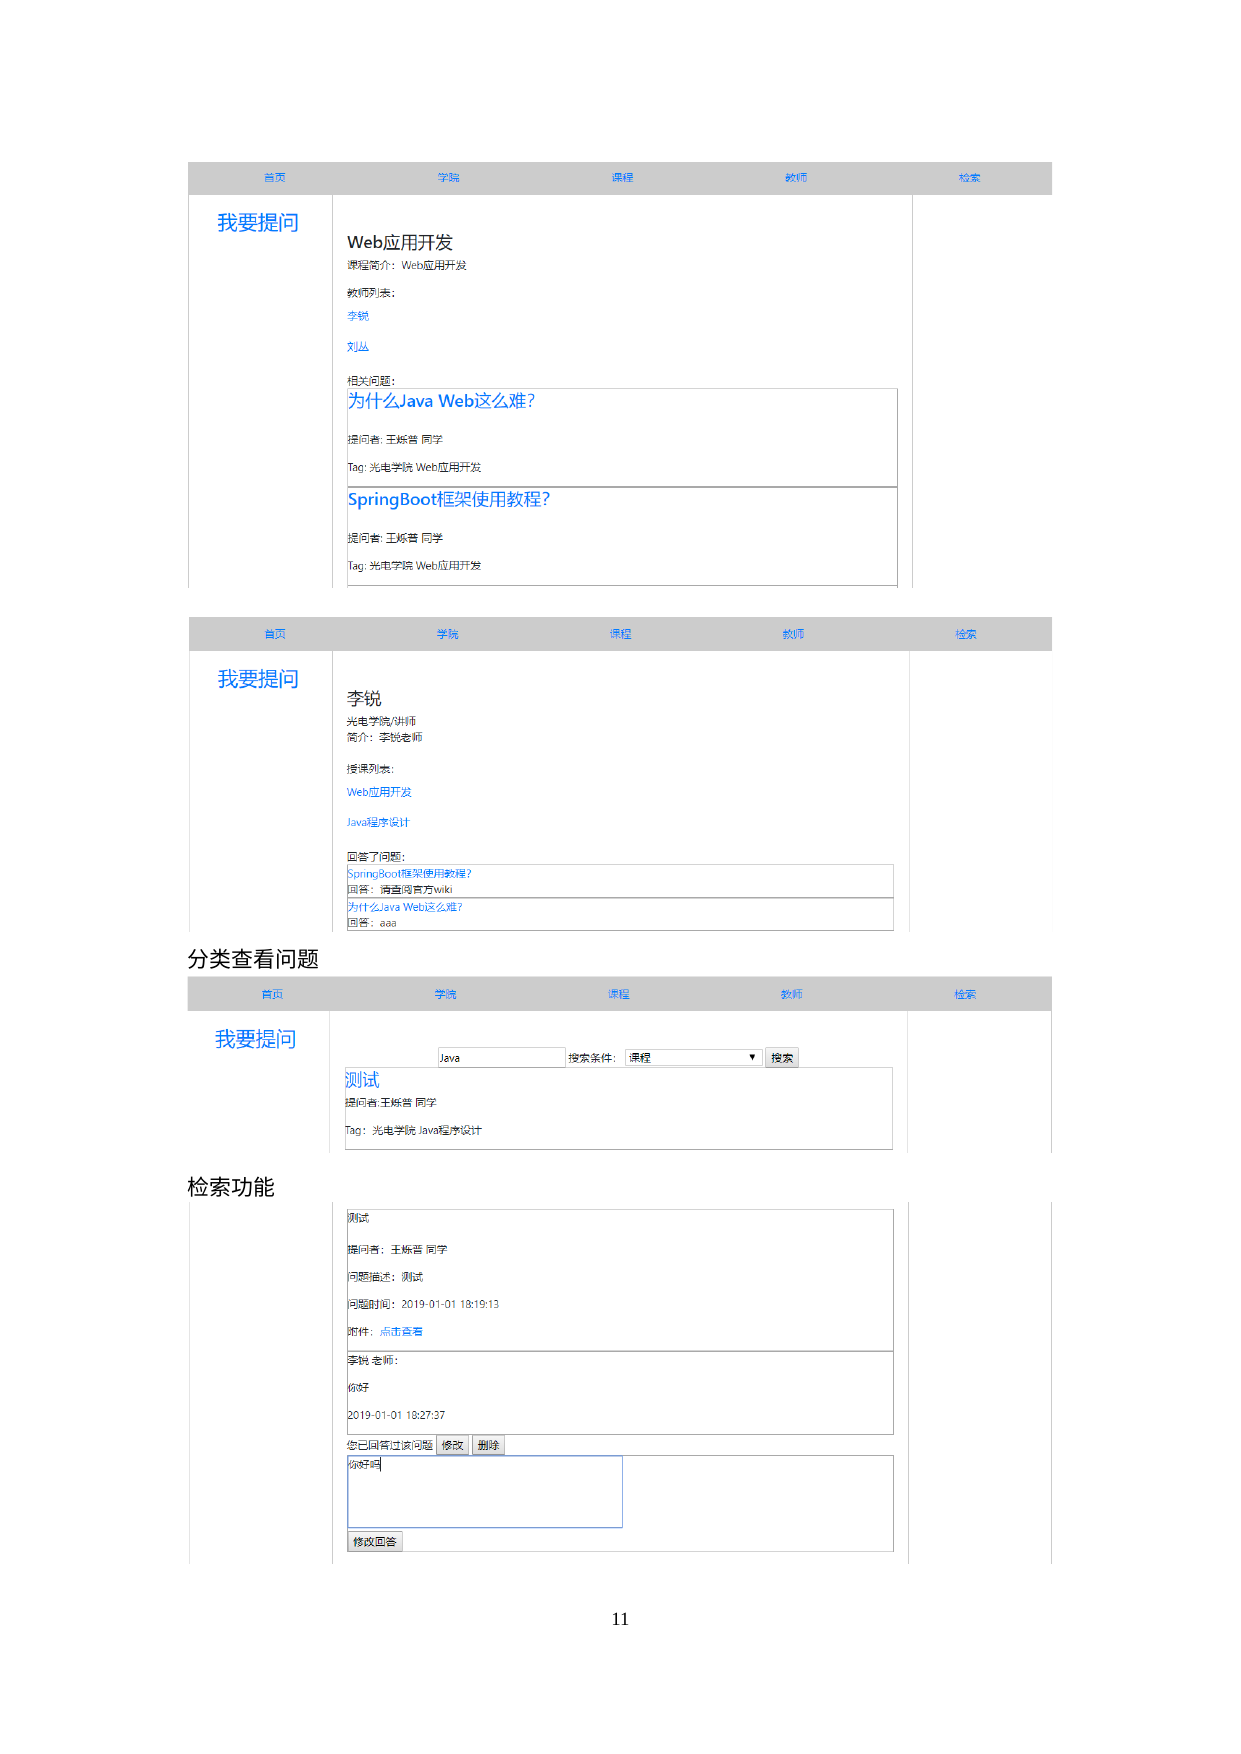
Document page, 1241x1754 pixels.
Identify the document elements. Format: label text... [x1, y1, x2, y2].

text 检索功能 [187, 1169, 1053, 1202]
picture [187, 974, 1053, 1153]
picture [187, 162, 1053, 588]
picture [187, 617, 1053, 932]
text 分类查看问题 [187, 942, 1053, 974]
picture [187, 1202, 1053, 1564]
